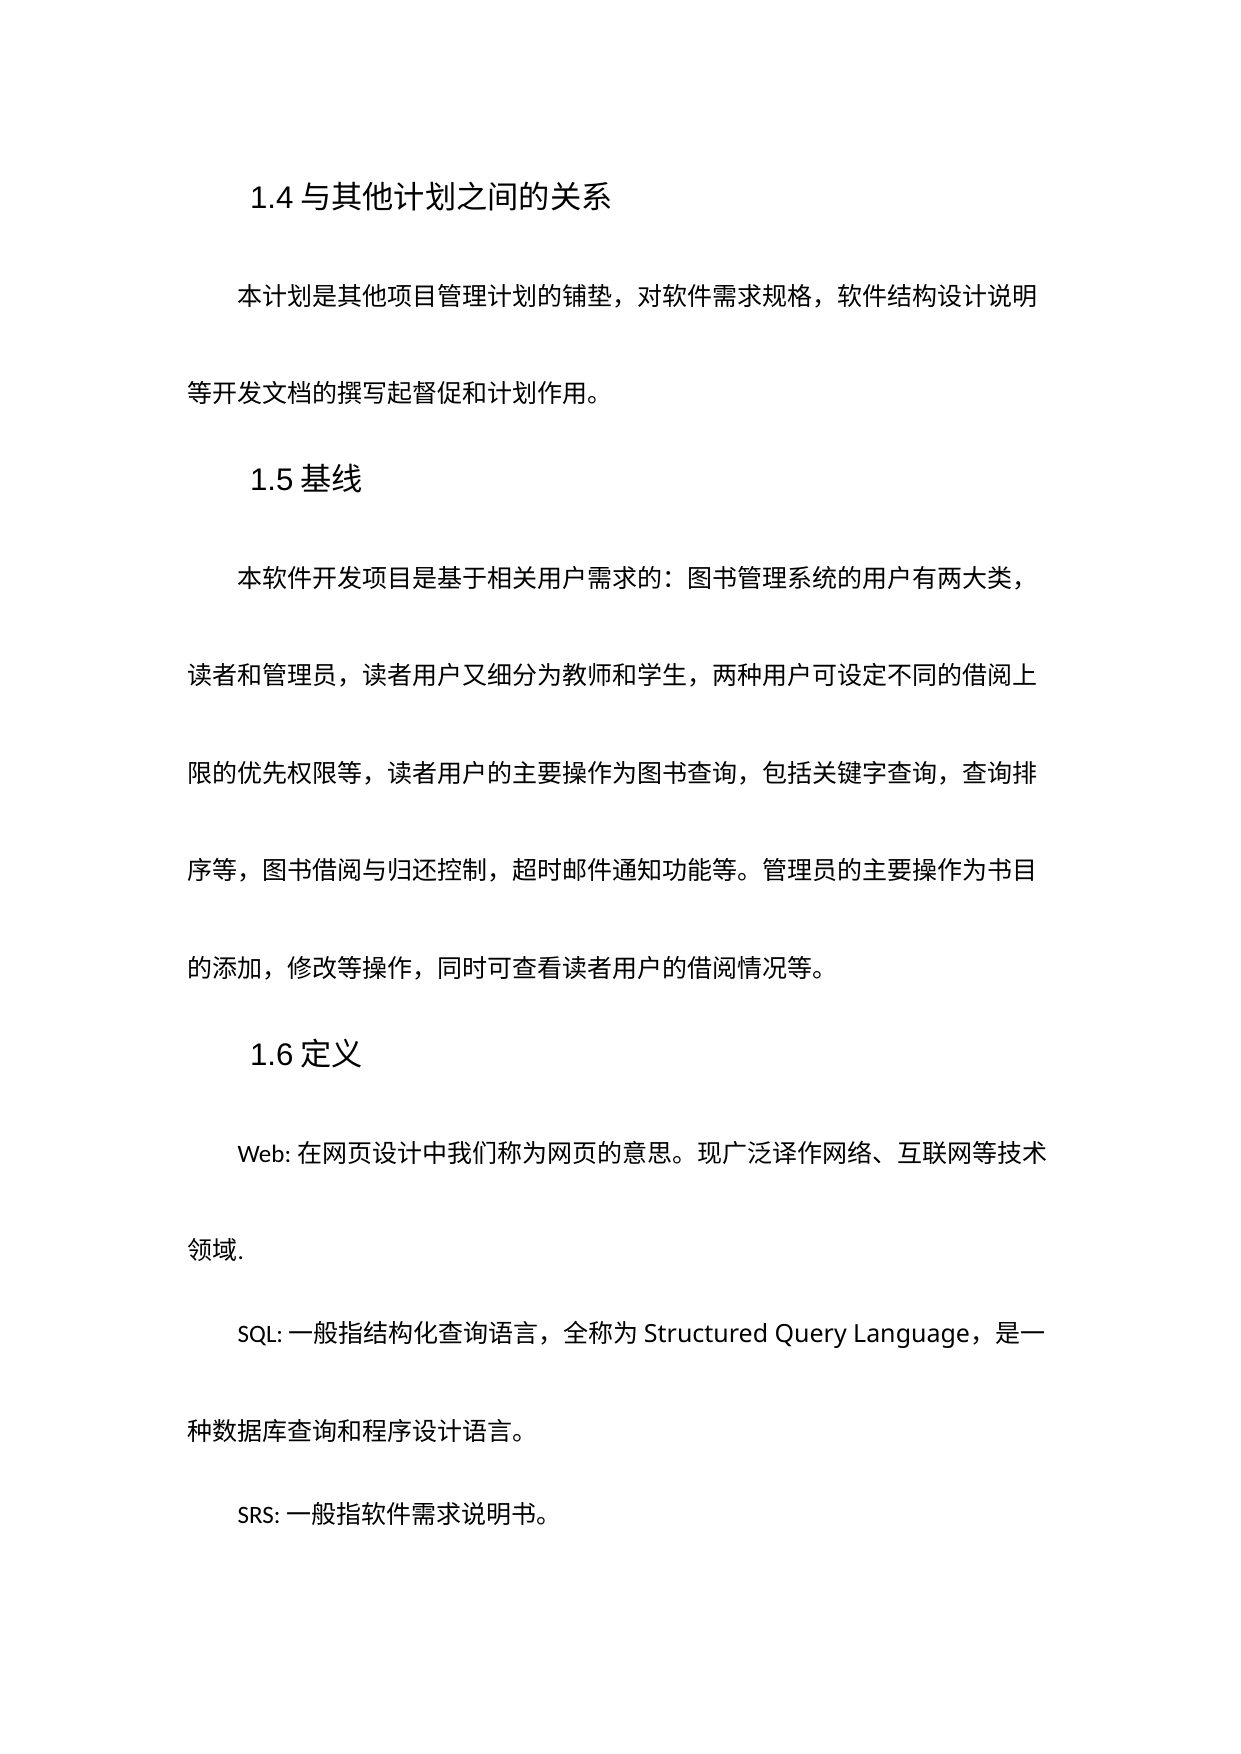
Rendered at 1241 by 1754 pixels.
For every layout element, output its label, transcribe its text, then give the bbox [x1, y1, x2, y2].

text Web: 在网页设计中我们称为网页的意思。现广泛译作网络、互联网等技术领域. [187, 1119, 1053, 1281]
text SQL: 一般指结构化查询语言，全称为Structured Query Language，是一种数据库查询和程序设计语言。 [187, 1299, 1053, 1462]
text 本软件开发项目是基于相关用户需求的：图书管理系统的用户有两大类，读者和管理员，读者用户又细分为教师和学生，两种用户可设定不同的借阅上限的优先权限等，读者用户的主要操作为图书查询，包括关键字查询，查询排序等，图书借阅与归还控制，超时邮件通知功能等。管理员的主要操作为书目的添加，修改等操作，同时可查看读者用户的借阅情况等。 [187, 544, 1053, 999]
text SRS: 一般指软件需求说明书。 [187, 1480, 1053, 1545]
text 本计划是其他项目管理计划的铺垫，对软件需求规格，软件结构设计说明等开发文档的撰写起督促和计划作用。 [187, 262, 1053, 424]
text 1.5基线 [187, 444, 1053, 509]
text 1.6定义 [187, 1019, 1053, 1084]
text 1.4与其他计划之间的关系 [187, 162, 1053, 227]
